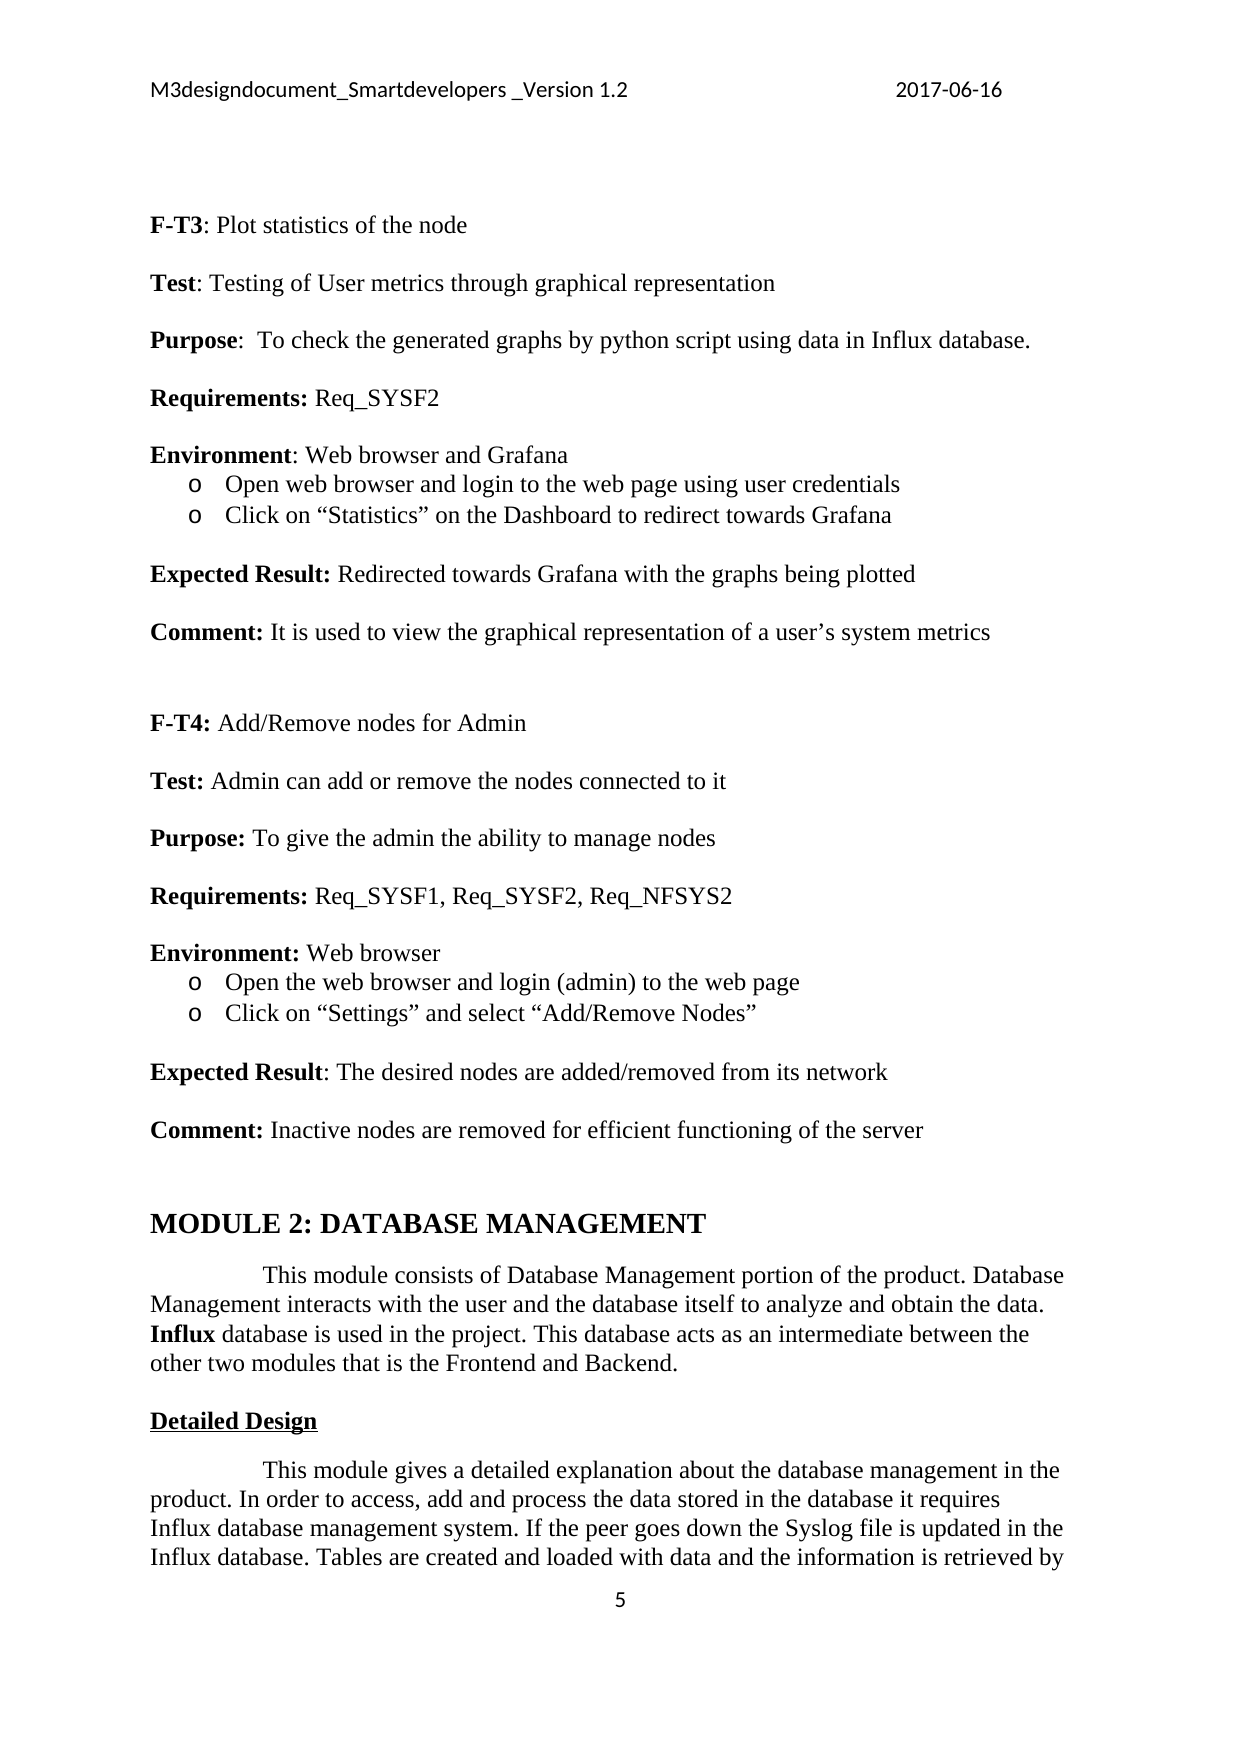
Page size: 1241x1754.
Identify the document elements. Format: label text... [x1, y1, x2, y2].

text Expected Result: Redirected towards Grafana with the graphs being plotted [150, 559, 1090, 588]
text MODULE 2: DATABASE MANAGEMENT [150, 1206, 1090, 1240]
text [150, 1455, 1064, 1571]
text Requirements: Req_SYSF2 [150, 383, 1090, 412]
list Click on “Settings” and select “Add/Remove Nodes” [187, 998, 1090, 1029]
text Test: Admin can add or remove the nodes connected to it [150, 766, 1090, 794]
text This module consists of Database Management portion of the product. Database Management interacts with the user and the database itself to analyze and obtain the data. [150, 1260, 1064, 1318]
text Environment: Web browser and Grafana [150, 440, 1090, 469]
text F-T4: Add/Remove nodes for Admin [150, 708, 1090, 737]
text Detailed Design [150, 1406, 1090, 1435]
text Comment: It is used to view the graphical representation of a user’s system metrics [150, 617, 1090, 646]
text Comment: Inactive nodes are removed for efficient functioning of the server [150, 1115, 1090, 1144]
list Open web browser and login to the web page using user credentials [187, 469, 1090, 500]
text Purpose: To give the admin the ability to manage nodes [150, 823, 1090, 852]
text Purpose: To check the generated graphs by python script using data in Influx database. [150, 325, 1090, 354]
list Open the web browser and login (admin) to the web page [187, 967, 1090, 998]
text F-T3: Plot statistics of the node [150, 210, 1090, 239]
list Click on “Statistics” on the Dashboard to redirect towards Grafana [187, 500, 1090, 531]
text Expected Result: The desired nodes are added/removed from its network [150, 1057, 1031, 1086]
text Requirements: Req_SYSF1, Req_SYSF2, Req_NFSYS2 [150, 881, 1090, 909]
text Influx database is used in the project. This database acts as an intermediate between the other two modules that is the Frontend and Backend. [150, 1319, 1056, 1377]
text Test: Testing of User metrics through graphical representation [150, 268, 1090, 297]
text Environment: Web browser [150, 938, 1090, 967]
